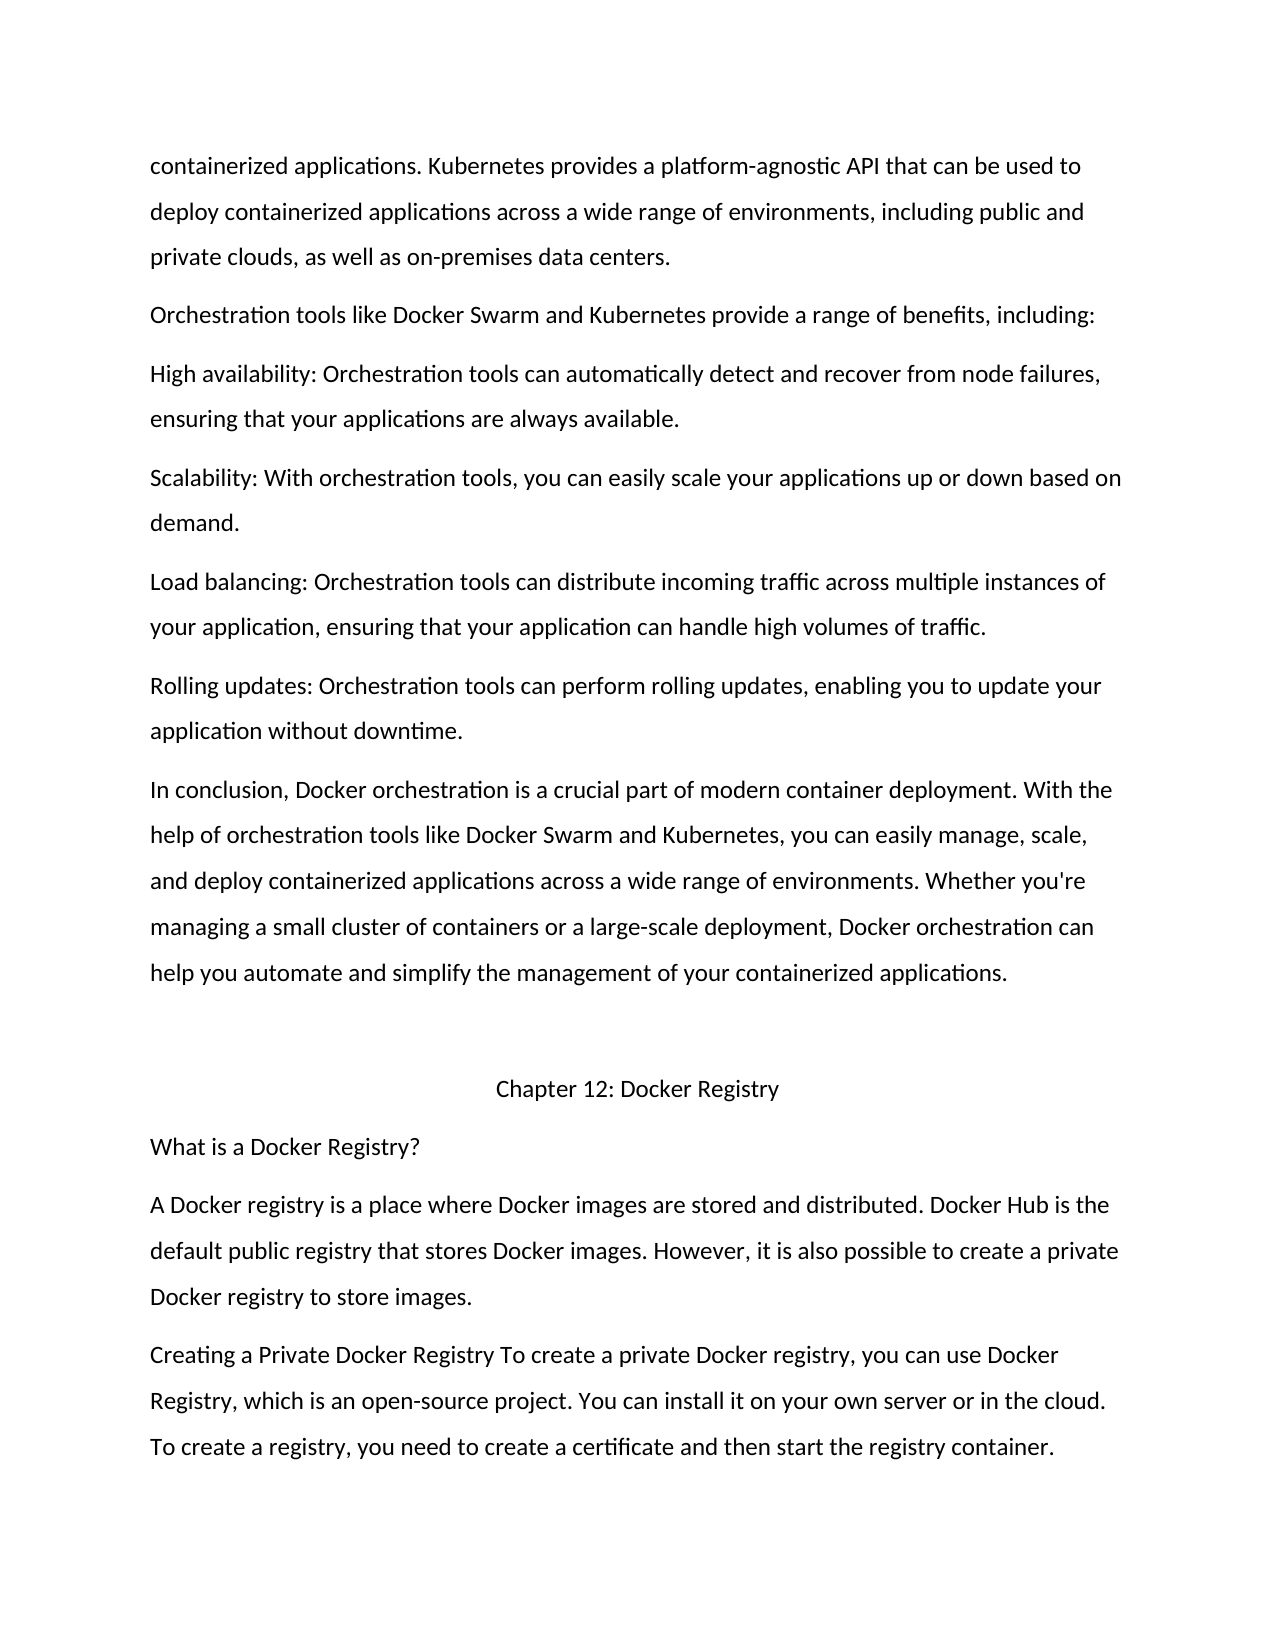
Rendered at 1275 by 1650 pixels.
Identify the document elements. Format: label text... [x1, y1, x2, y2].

text What is a Docker Registry? [150, 1131, 1125, 1162]
text Chapter 12: Docker Registry [150, 1073, 1125, 1104]
text In conclusion, Docker orchestration is a crucial part of modern container deployment. With the help of orchestration tools like Docker Swarm and Kubernetes, you can easily manage, scale, and deploy containerized applications across a wide range of environments. Whether you're managing a small cluster of containers or a large-scale deployment, Docker orchestration can help you automate and simplify the management of your containerized applications. [150, 774, 1125, 987]
text Creating a Private Docker Registry To create a private Docker registry, you can use Docker Registry, which is an open-source project. You can install it on your own server or in the cloud. To create a registry, you need to create a certificate and then start the registry container. [150, 1339, 1125, 1461]
text Orchestration tools like Docker Swarm and Kubernetes provide a range of benefits, including: [150, 300, 1125, 330]
text Scalability: With orchestration tools, you can easily scale your applications up or down based on demand. [150, 462, 1125, 538]
text Load balancing: Orchestration tools can distribute incoming traffic across multiple instances of your application, ensuring that your application can handle high volumes of traffic. [150, 566, 1125, 642]
text Rolling updates: Orchestration tools can perform rolling updates, enabling you to update your application without downtime. [150, 670, 1125, 746]
text High availability: Orchestration tools can automatically detect and recover from node failures, ensuring that your applications are always available. [150, 358, 1125, 434]
text A Docker registry is a place where Docker images are stored and distributed. Docker Hub is the default public registry that stores Docker images. However, it is also possible to create a private Docker registry to store images. [150, 1189, 1125, 1312]
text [150, 150, 1125, 272]
